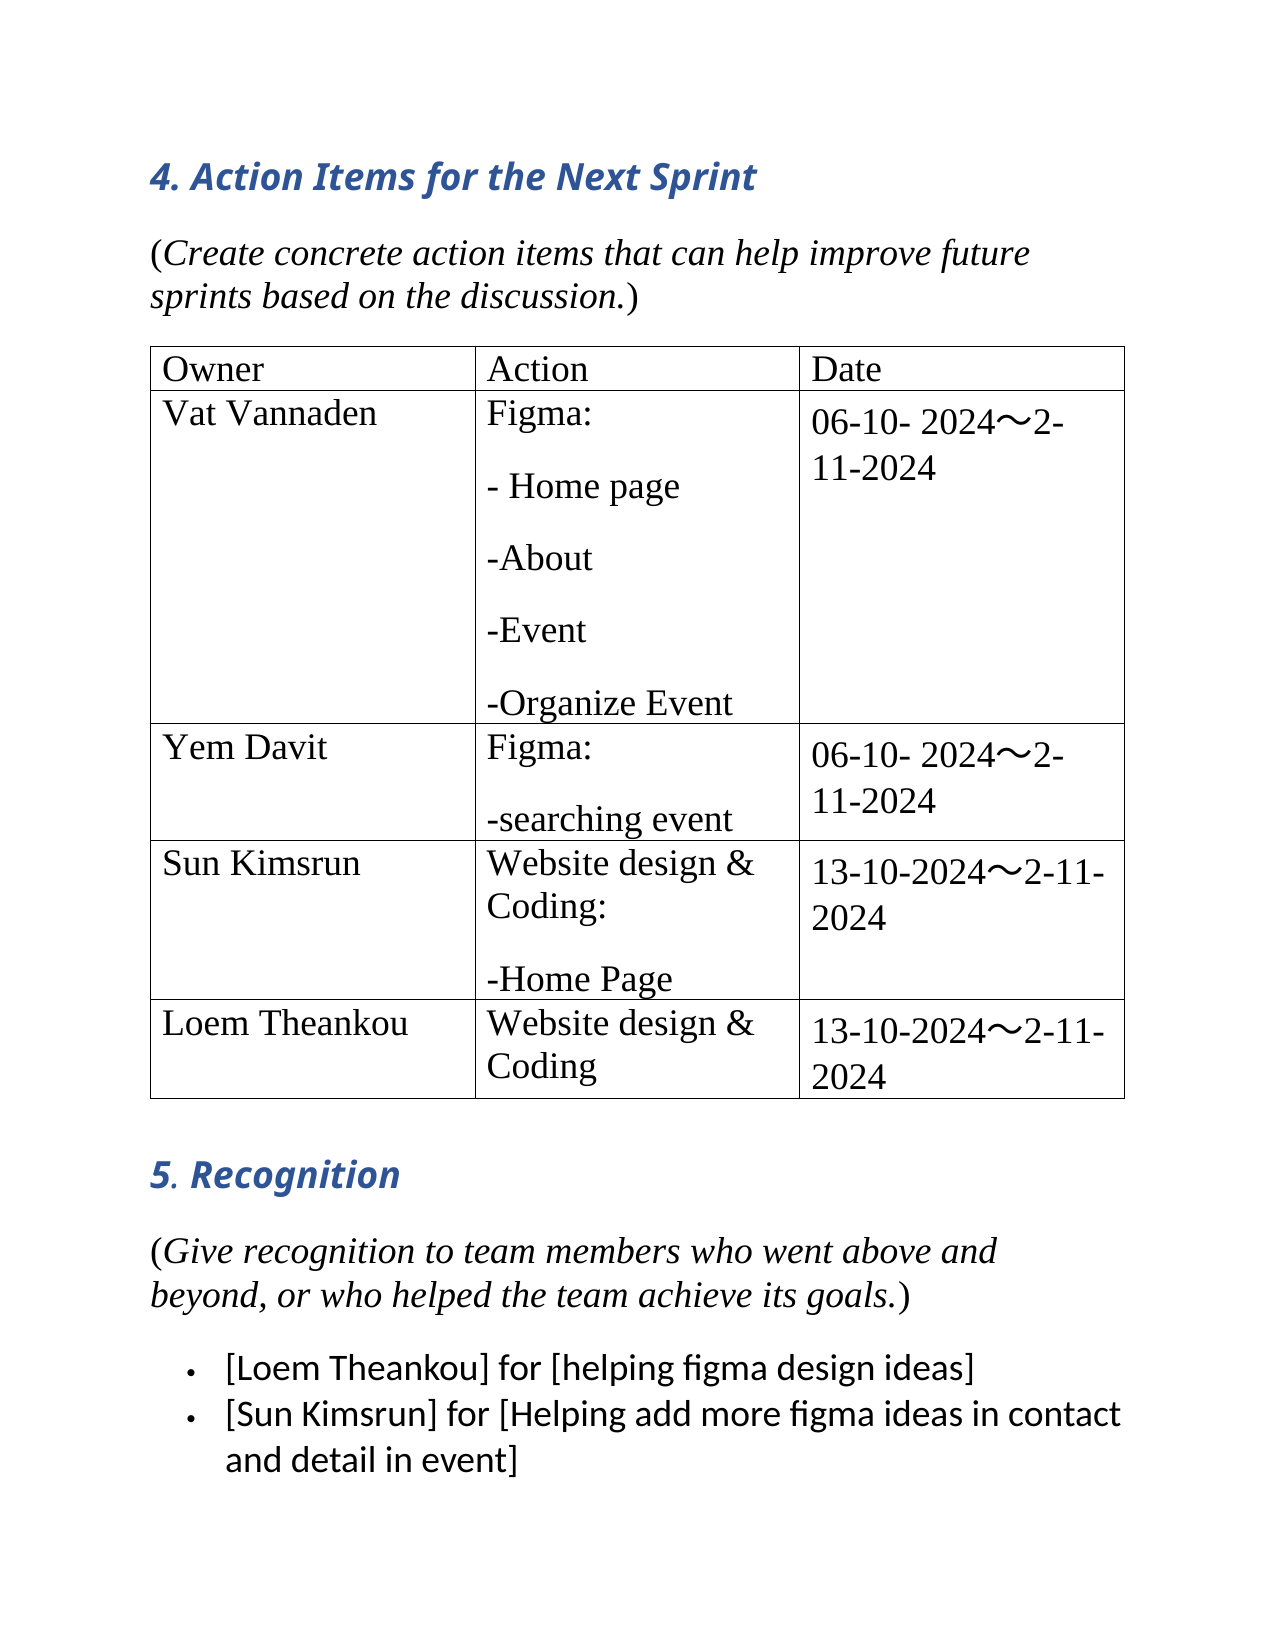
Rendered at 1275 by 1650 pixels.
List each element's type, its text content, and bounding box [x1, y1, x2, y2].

table_header Action [476, 347, 799, 390]
list [Loem Theankou] for [helping figma design ideas] [187, 1344, 1125, 1390]
text (Give recognition to team members who went above and beyond, or who helped the team achieve its goals.) [150, 1229, 1125, 1315]
table_cell 13-10-2024～2-11-2024 [800, 1000, 1124, 1098]
table_cell Sun Kimsrun [151, 841, 475, 999]
text (Create concrete action items that can help improve future sprints based on the discussion.) [150, 230, 1125, 316]
subtitle 5. Recognition [150, 1149, 1125, 1200]
subtitle 4. Action Items for the Next Sprint [150, 150, 1125, 201]
table_cell Yem Davit [151, 724, 475, 839]
table_cell Figma: -searching event [476, 724, 799, 839]
table_cell Figma: - Home page -About -Event -Organize Event [476, 391, 799, 723]
table_header Date [800, 347, 1124, 390]
table_cell 13-10-2024～2-11-2024 [800, 841, 1124, 999]
table_cell Loem Theankou [151, 1000, 475, 1098]
table_cell Website design & Coding: -Home Page [476, 841, 799, 999]
table_cell 06-10- 2024～2-11-2024 [800, 724, 1124, 839]
table_cell Website design & Coding [476, 1000, 799, 1098]
list [Sun Kimsrun] for [Helping add more figma ideas in contact and detail in event] [187, 1390, 1125, 1482]
table_header Owner [151, 347, 475, 390]
table_cell Vat Vannaden [151, 391, 475, 723]
table_cell 06-10- 2024～2-11-2024 [800, 391, 1124, 723]
